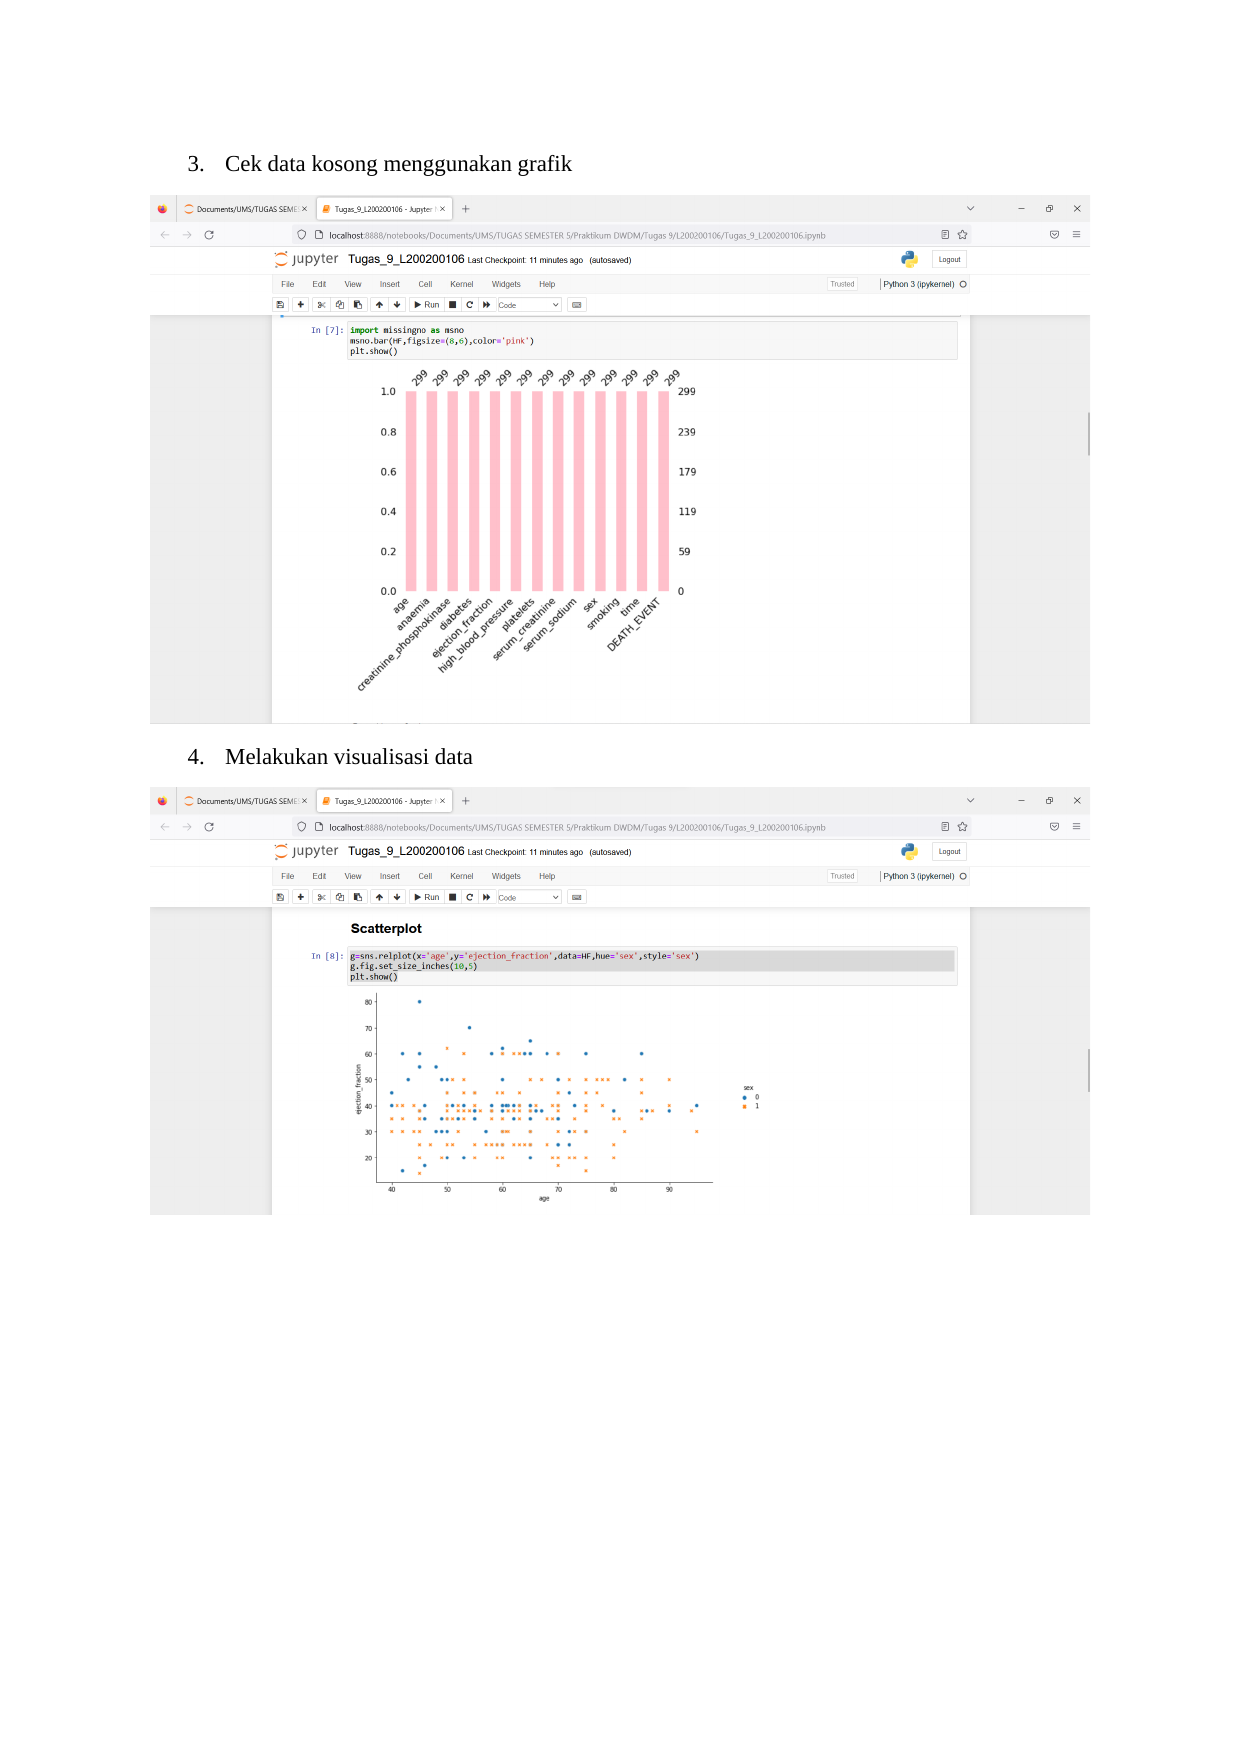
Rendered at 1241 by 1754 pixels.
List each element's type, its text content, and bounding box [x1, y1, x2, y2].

picture [150, 195, 1091, 724]
picture [150, 787, 1091, 1215]
list Melakukan visualisasi data [187, 743, 1090, 769]
list Cek data kosong menggunakan grafik [187, 150, 1090, 176]
